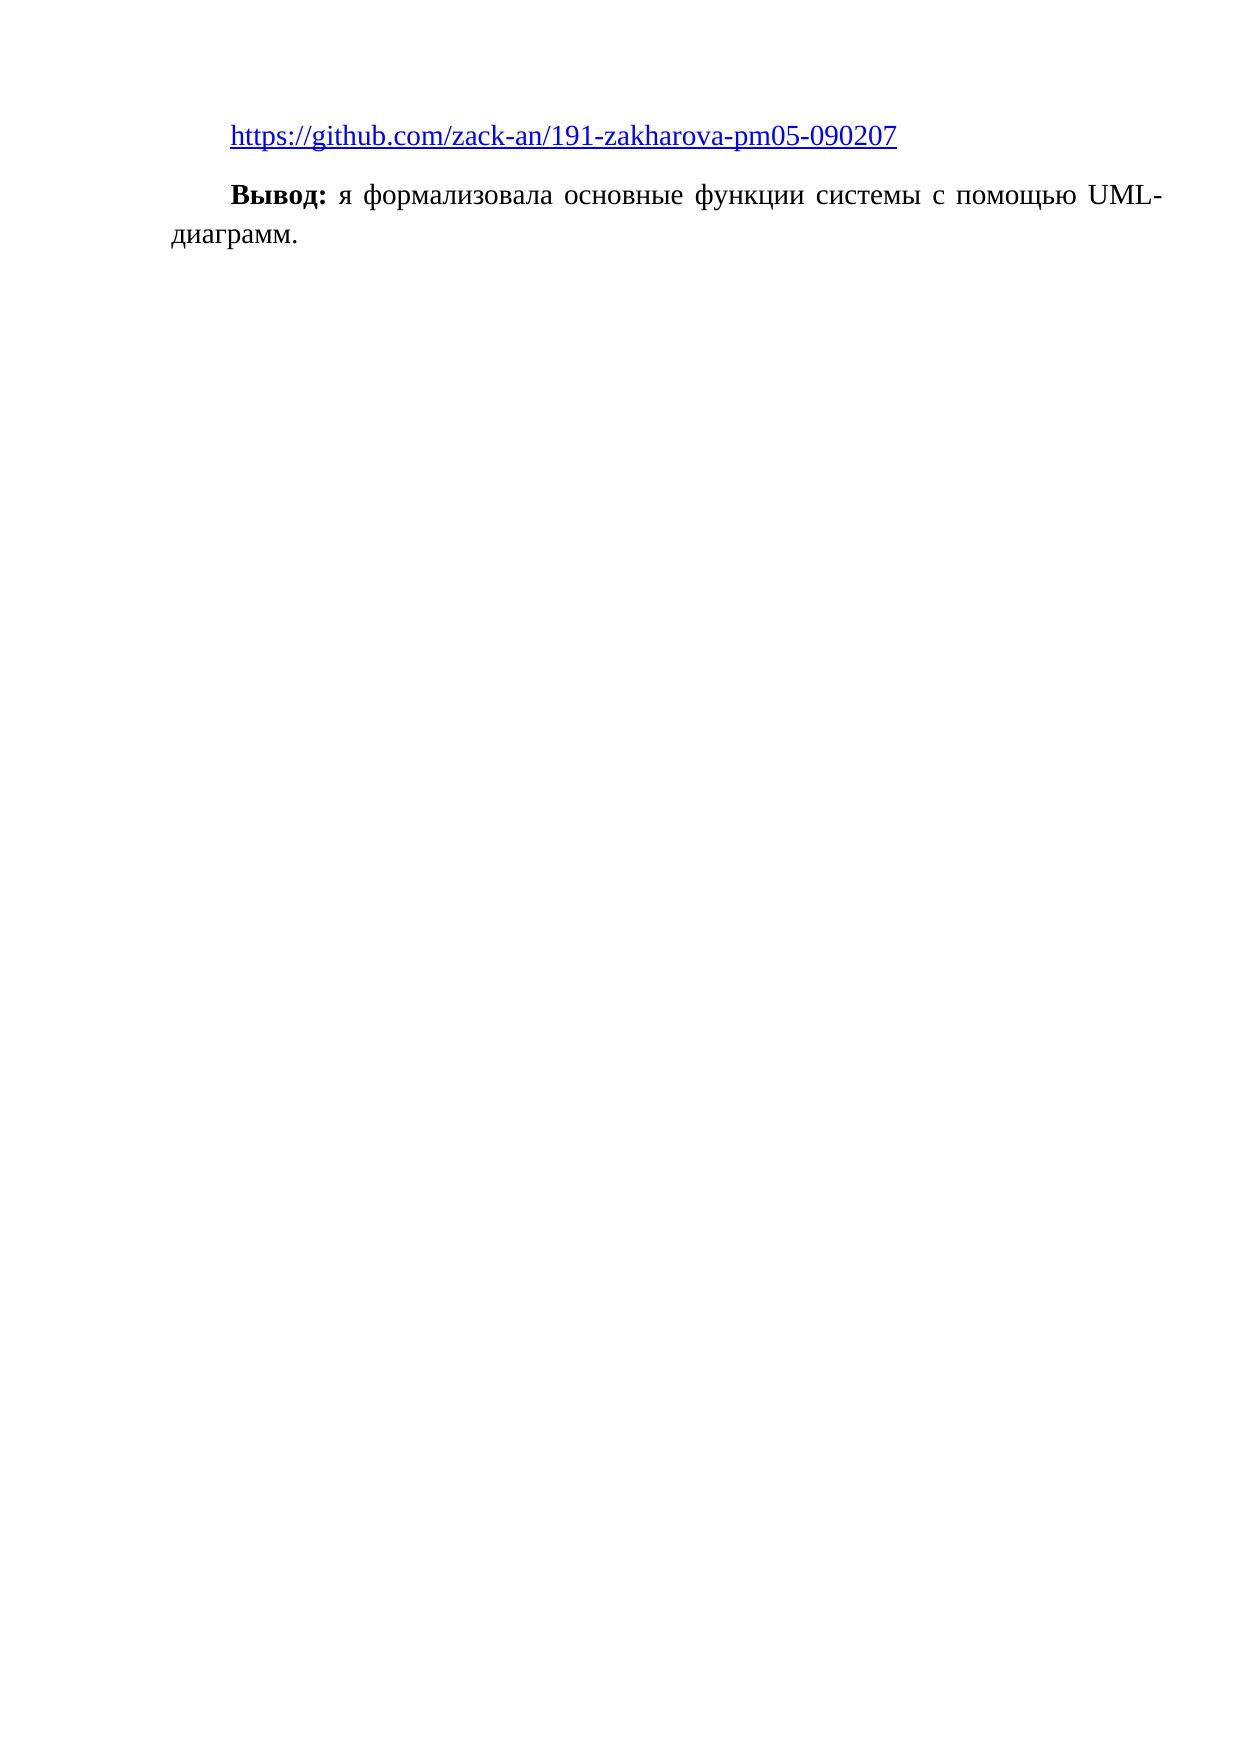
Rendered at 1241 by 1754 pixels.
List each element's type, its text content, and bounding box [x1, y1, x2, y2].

text https://github.com/zack-an/191-zakharova-pm05-090207 [171, 118, 1163, 152]
text Вывод: я формализовала основные функции системы с помощью UML-диаграмм. [171, 177, 1163, 249]
